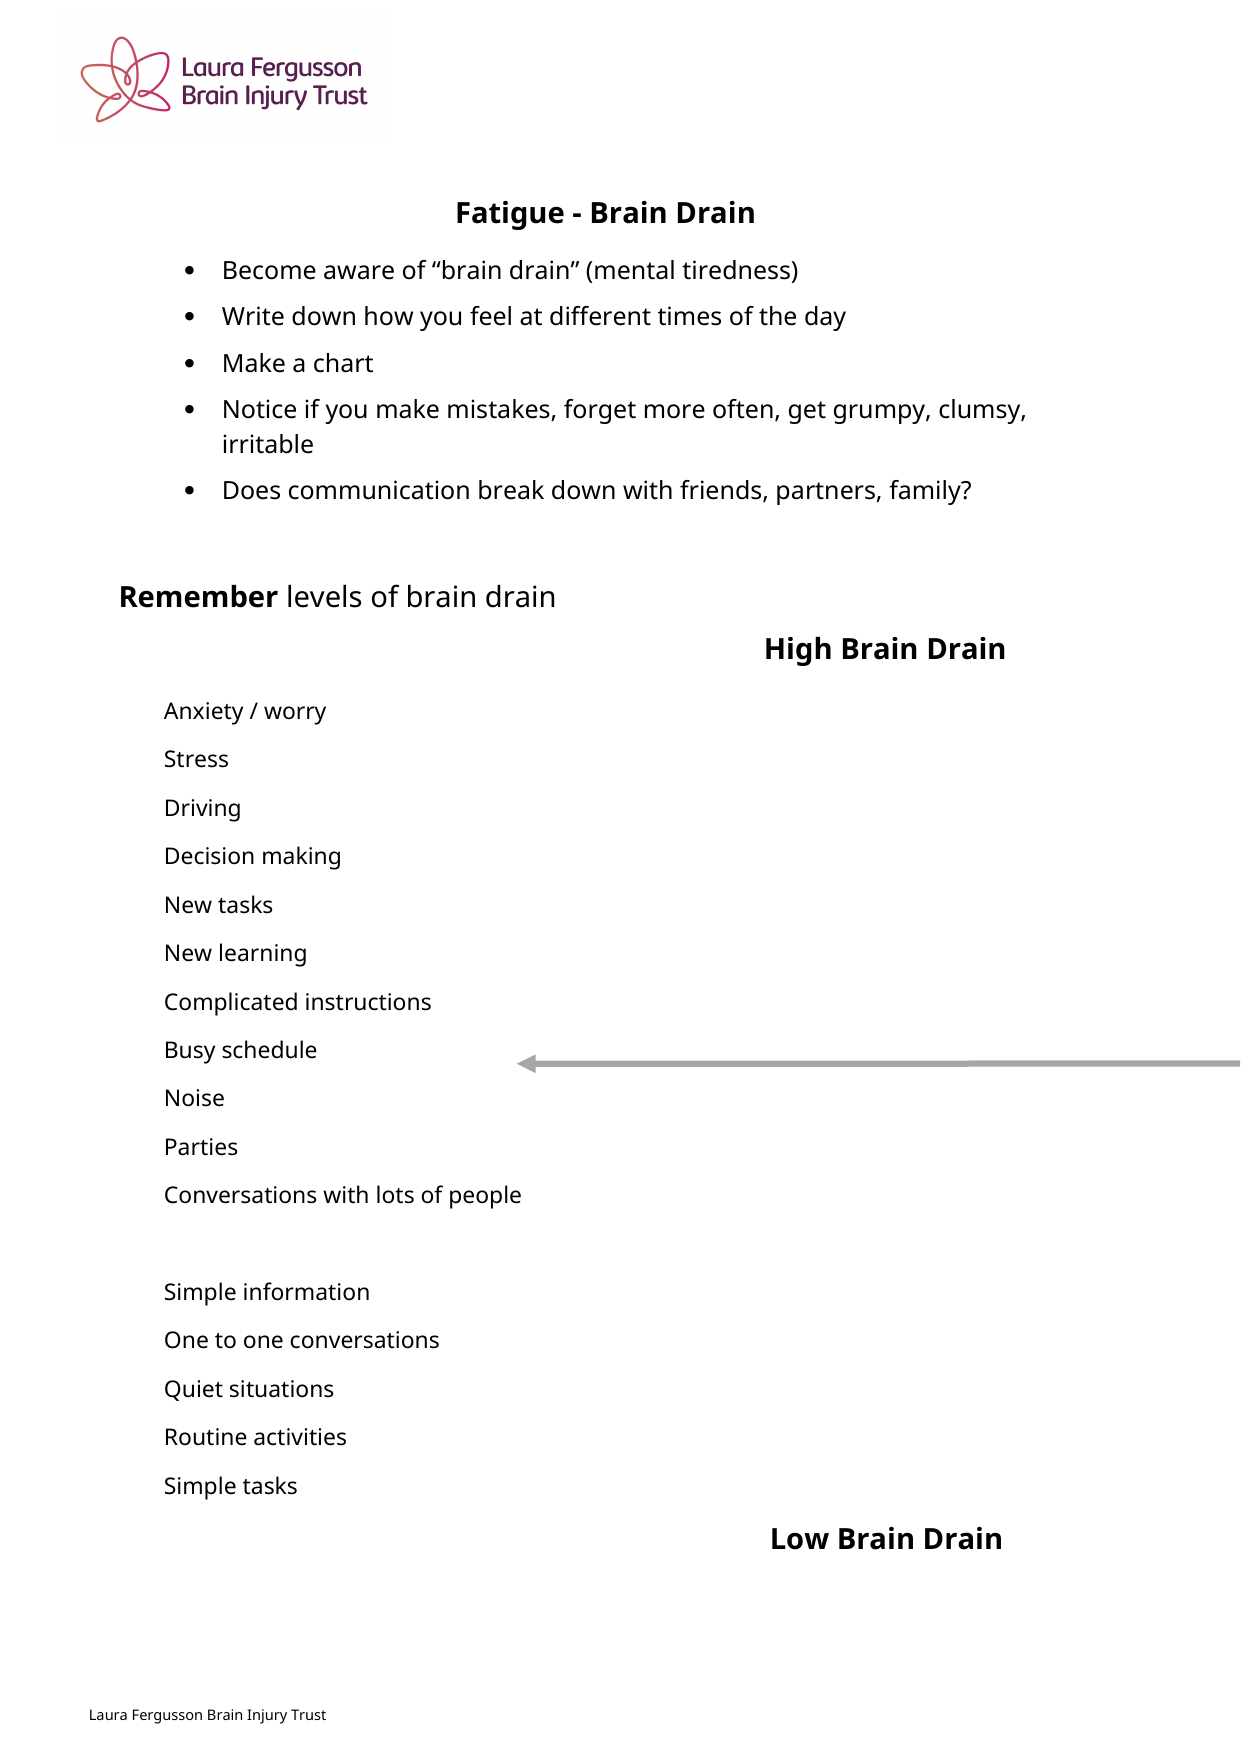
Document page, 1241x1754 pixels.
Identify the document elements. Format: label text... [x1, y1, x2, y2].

text Does communication break down with friends, partners, family? [185, 473, 1122, 507]
text Anxiety / worry [89, 695, 1122, 726]
text Noise [89, 1082, 1122, 1113]
text Stress [89, 743, 1122, 774]
text One to one conversations [89, 1324, 1122, 1356]
text New learning [89, 937, 1122, 968]
text Conversations with lots of people [89, 1179, 1122, 1210]
picture [55, 12, 393, 148]
text Driving [89, 792, 1122, 823]
text Low Brain Drain [89, 1518, 1122, 1558]
text Simple information [89, 1276, 1122, 1307]
text Decision making [89, 840, 1122, 871]
text New tasks [89, 888, 1122, 920]
text Quiet situations [89, 1373, 1122, 1404]
text Simple tasks [89, 1470, 1122, 1501]
text Write down how you feel at different times of the day [185, 299, 1122, 333]
text Complicated instructions [89, 985, 1122, 1017]
text Make a chart [185, 346, 1122, 380]
text Notice if you make mistakes, forget more often, get grumpy, clumsy, irritable [185, 392, 1122, 460]
text Become aware of “brain drain” (mental tiredness) [185, 252, 1122, 287]
text Busy schedule [89, 1034, 1122, 1065]
text Parties [89, 1131, 1122, 1162]
text Routine activities [89, 1421, 1122, 1453]
text High Brain Drain [89, 628, 1122, 668]
text Remember levels of brain drain [118, 576, 1122, 616]
text Fatigue - Brain Drain [89, 192, 1122, 232]
